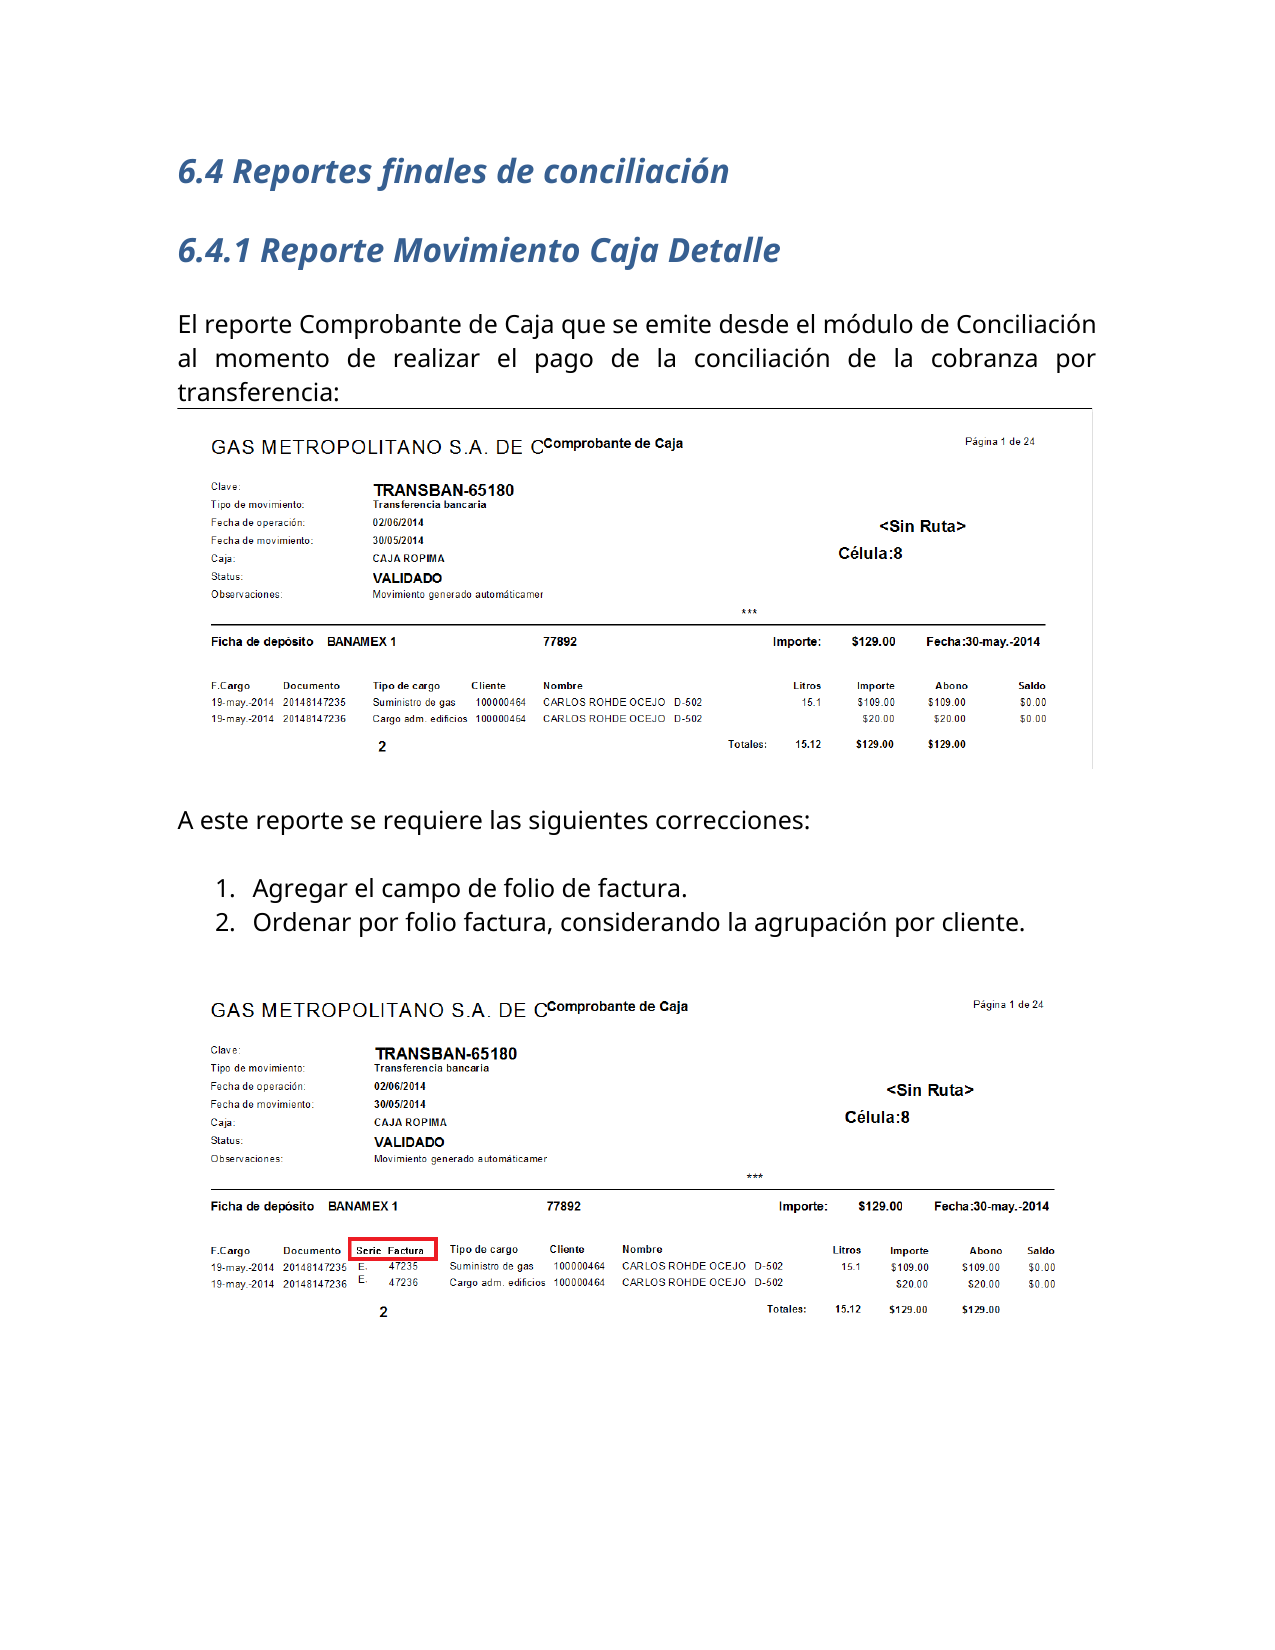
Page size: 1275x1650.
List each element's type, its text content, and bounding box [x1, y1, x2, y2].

list Agregar el campo de folio de factura. [215, 871, 1098, 905]
list Ordenar por folio factura, considerando la agrupación por cliente. [215, 905, 1098, 939]
text 6.4 Reportes finales de conciliación [177, 148, 1098, 193]
picture [177, 408, 1093, 769]
text El reporte Comprobante de Caja que se emite desde el módulo de Conciliación al momento de realizar el pago de la conciliación de la cobranza por transferencia: [177, 307, 1098, 409]
picture [177, 973, 1098, 1328]
text 6.4.1 Reporte Movimiento Caja Detalle [177, 227, 1098, 272]
text A este reporte se requiere las siguientes correcciones: [177, 803, 1098, 837]
